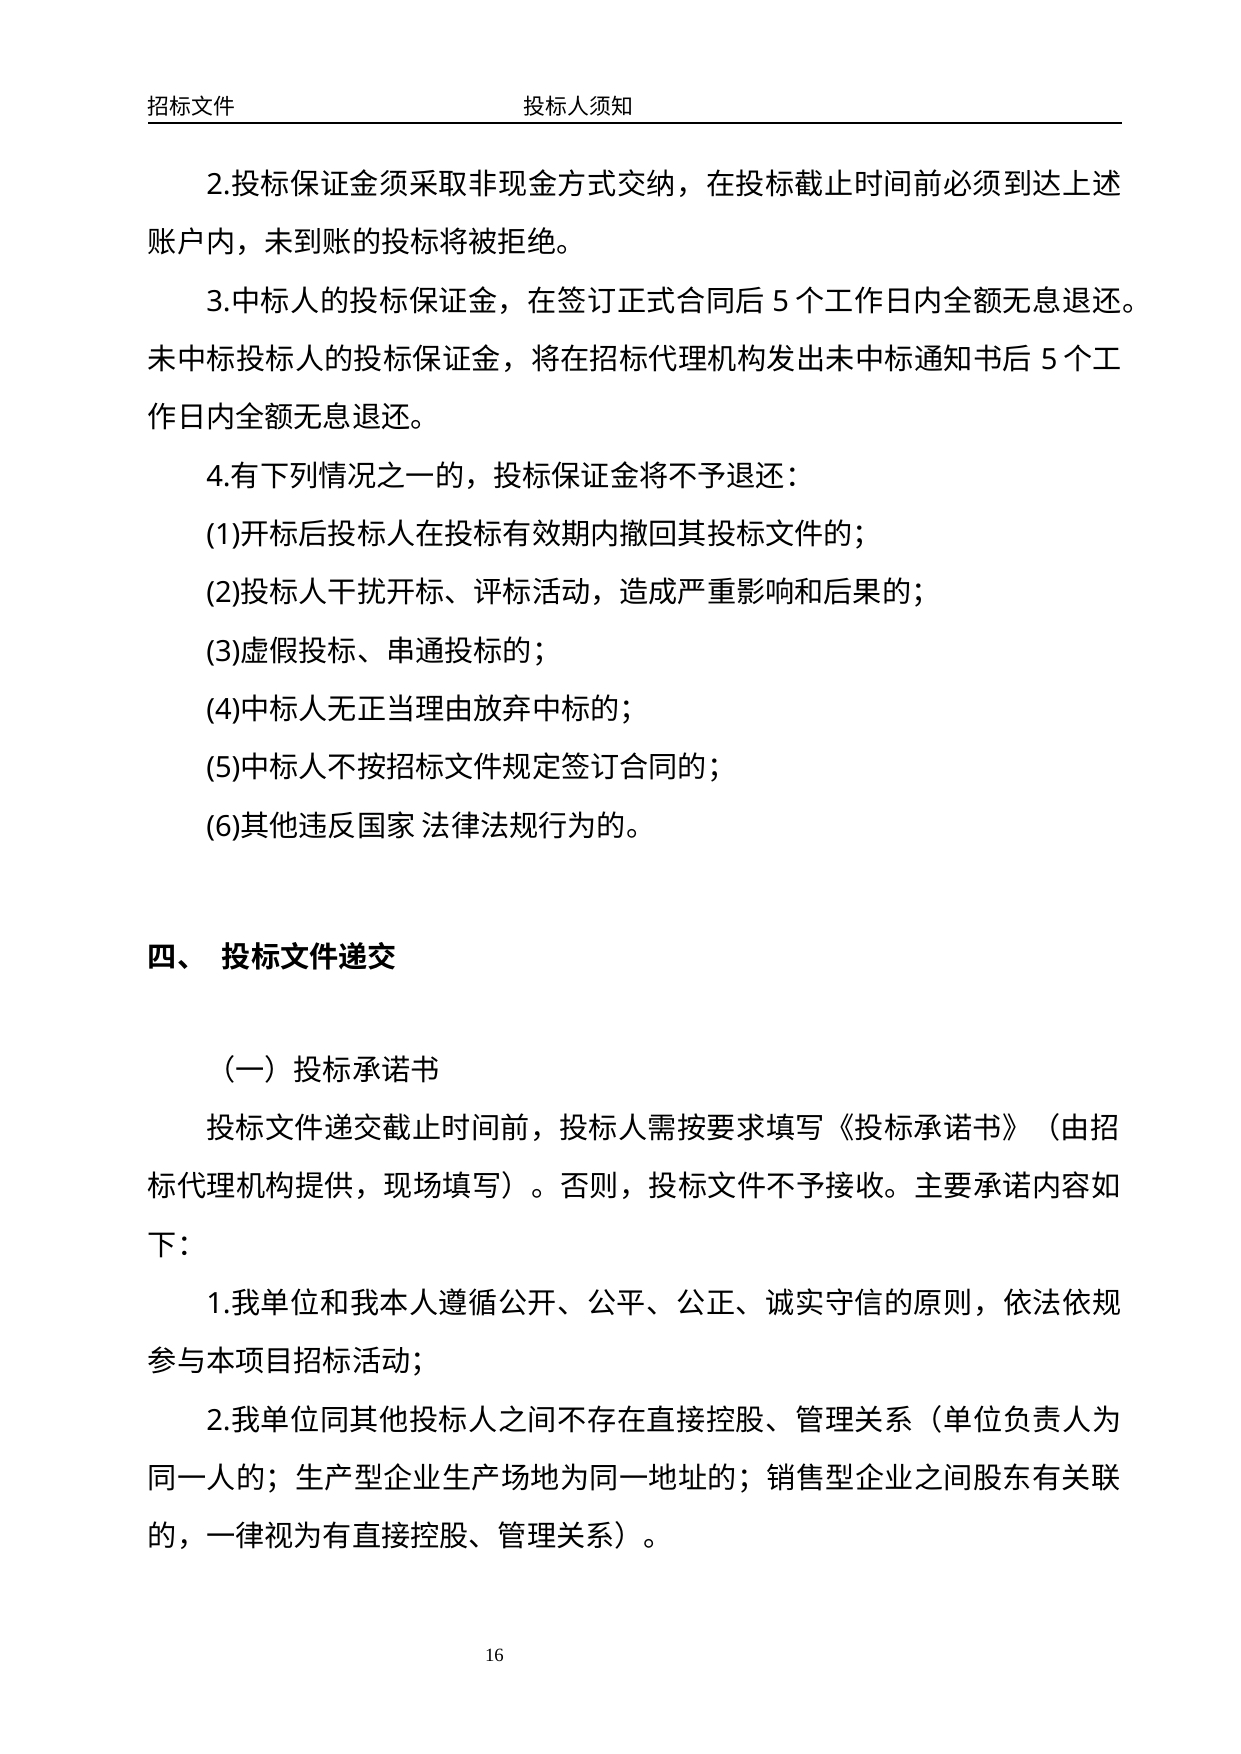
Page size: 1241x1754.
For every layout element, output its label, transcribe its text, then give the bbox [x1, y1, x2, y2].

subtitle 四、 投标文件递交 [148, 933, 1122, 975]
text （一）投标承诺书 [148, 1033, 1122, 1092]
text 3.中标人的投标保证金，在签订正式合同后5个工作日内全额无息退还。未中标投标人的投标保证金，将在招标代理机构发出未中标通知书后5个工作日内全额无息退还。 [148, 264, 1122, 439]
text (6)其他违反国家 法律法规行为的。 [148, 789, 1122, 848]
text 2.投标保证金须采取非现金方式交纳，在投标截止时间前必须到达上述账户内，未到账的投标将被拒绝。 [148, 148, 1122, 264]
text 投标文件递交截止时间前，投标人需按要求填写《投标承诺书》（由招标代理机构提供，现场填写）。否则，投标文件不予接收。主要承诺内容如下： [148, 1092, 1122, 1267]
text 4.有下列情况之一的，投标保证金将不予退还： [148, 439, 1122, 498]
text (2)投标人干扰开标、评标活动，造成严重影响和后果的； [148, 556, 1122, 614]
text (1)开标后投标人在投标有效期内撤回其投标文件的； [148, 498, 1122, 556]
text (5)中标人不按招标文件规定签订合同的； [148, 731, 1122, 789]
text (3)虚假投标、串通投标的； [148, 614, 1122, 673]
text 1.我单位和我本人遵循公开、公平、公正、诚实守信的原则，依法依规参与本项目招标活动； [148, 1267, 1122, 1383]
text 2.我单位同其他投标人之间不存在直接控股、管理关系（单位负责人为同一人的；生产型企业生产场地为同一地址的；销售型企业之间股东有关联的，一律视为有直接控股、管理关系）。 [148, 1383, 1122, 1558]
text (4)中标人无正当理由放弃中标的； [148, 673, 1122, 731]
